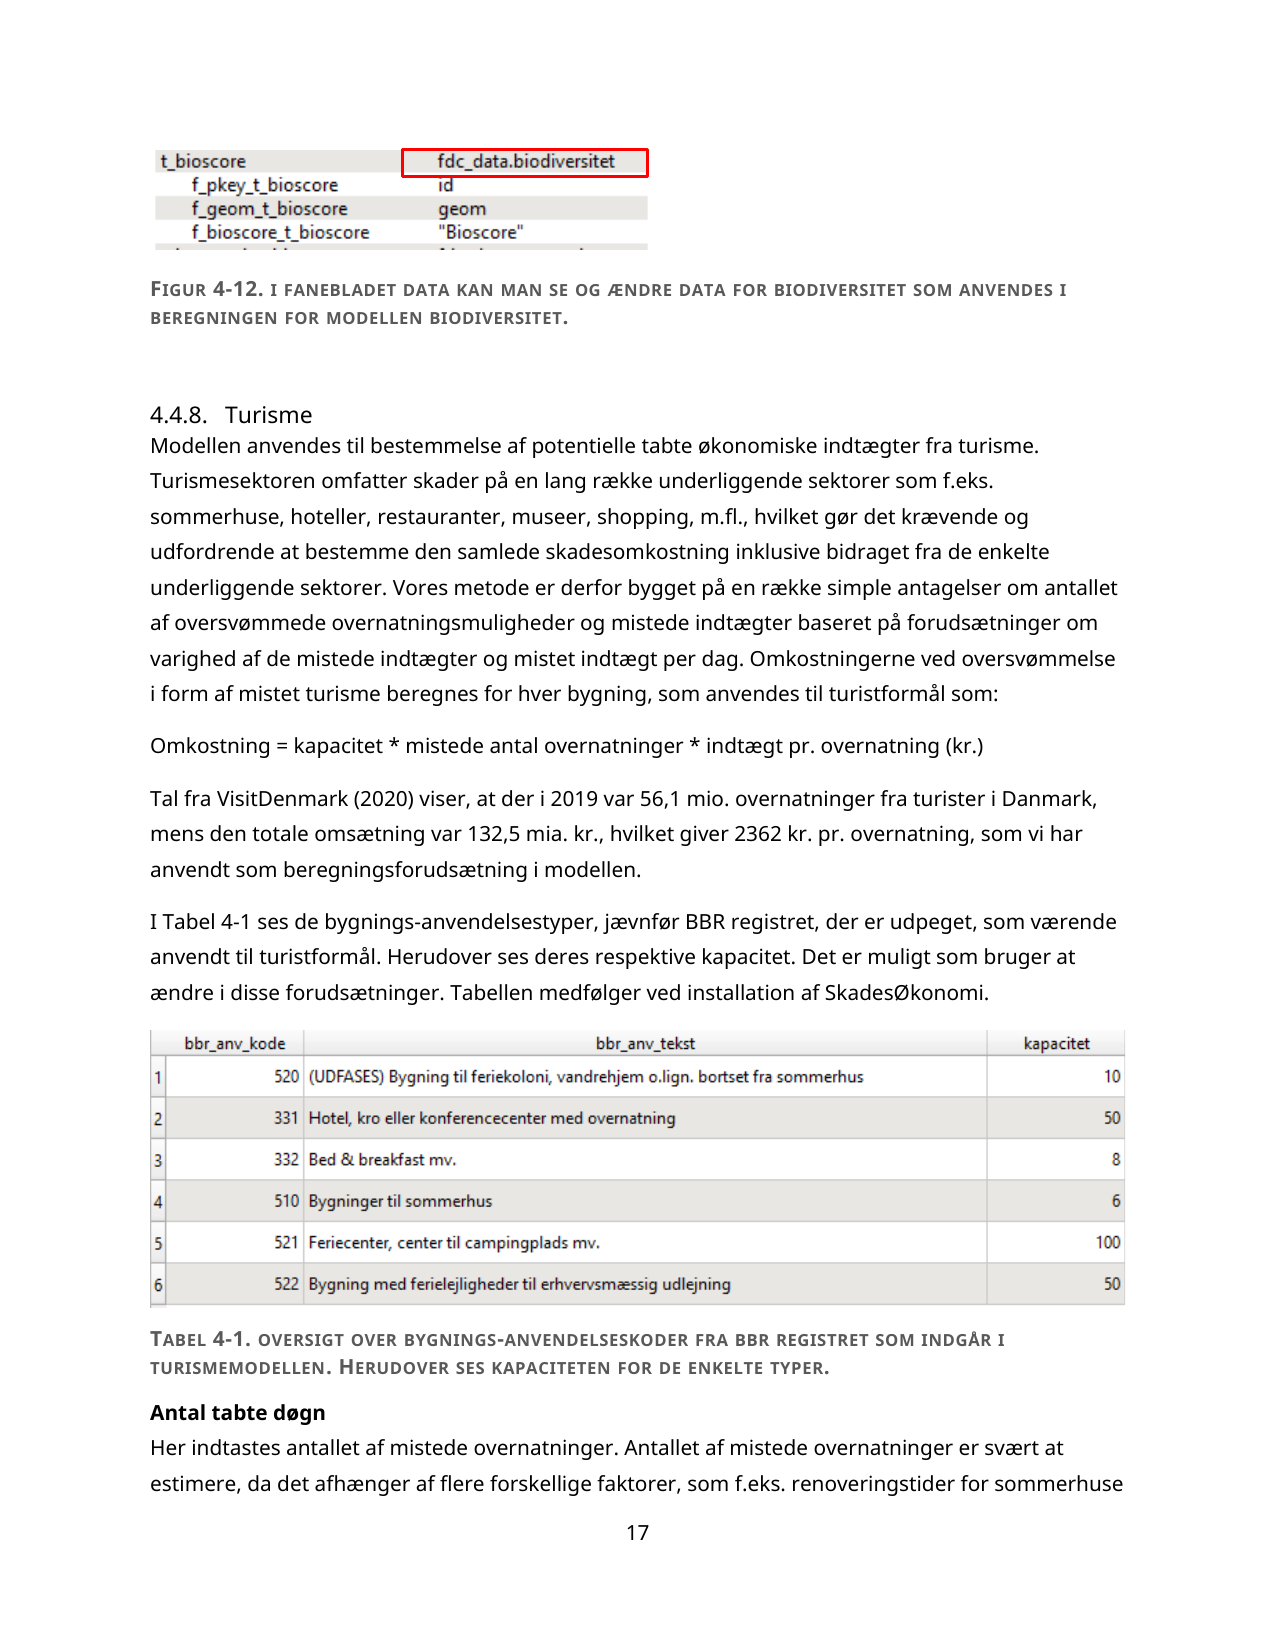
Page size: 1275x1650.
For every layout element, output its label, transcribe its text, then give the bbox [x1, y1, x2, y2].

text I Tabel 4-1 ses de bygnings-anvendelsestyper, jævnfør BBR registret, der er udpeget, som værende anvendt til turistformål. Herudover ses deres respektive kapacitet. Det er muligt som bruger at ændre i disse forudsætninger. Tabellen medfølger ved installation af SkadesØkonomi. [150, 907, 1125, 1006]
text Tal fra VisitDenmark (2020) viser, at der i 2019 var 56,1 mio. overnatninger fra turister i Danmark, mens den totale omsætning var 132,5 mia. kr., hvilket giver 2362 kr. pr. overnatning, som vi har anvendt som beregningsforudsætning i modellen. [150, 784, 1125, 883]
subtitle Antal tabte døgn [150, 1398, 1125, 1426]
text Omkostning = kapacitet * mistede antal overnatninger * indtægt pr. overnatning (kr.) [150, 732, 1125, 760]
subtitle 4.4.8. Turisme [150, 399, 1125, 431]
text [150, 1433, 1125, 1497]
picture [404, 151, 646, 175]
text Modellen anvendes til bestemmelse af potentielle tabte økonomiske indtægter fra turisme. Turismesektoren omfatter skader på en lang række underliggende sektorer som f.eks. sommerhuse, hoteller, restauranter, museer, shopping, m.fl., hvilket gør det krævende og udfordrende at bestemme den samlede skadesomkostning inklusive bidraget fra de enkelte underliggende sektorer. Vores metode er derfor bygget på en række simple antagelser om antallet af oversvømmede overnatningsmuligheder og mistede indtægter baseret på forudsætninger om varighed af de mistede indtægter og mistet indtægt per dag. Omkostningerne ved oversvømmelse i form af mistet turisme beregnes for hver bygning, som anvendes til turistformål som: [150, 431, 1125, 708]
picture [155, 150, 648, 250]
picture [150, 1030, 1125, 1308]
text Tabel 4-1. oversigt over bygnings-anvendelseskoder fra bbr registret som indgår i turismemodellen. Herudover ses kapaciteten for de enkelte typer. [150, 1324, 1125, 1381]
